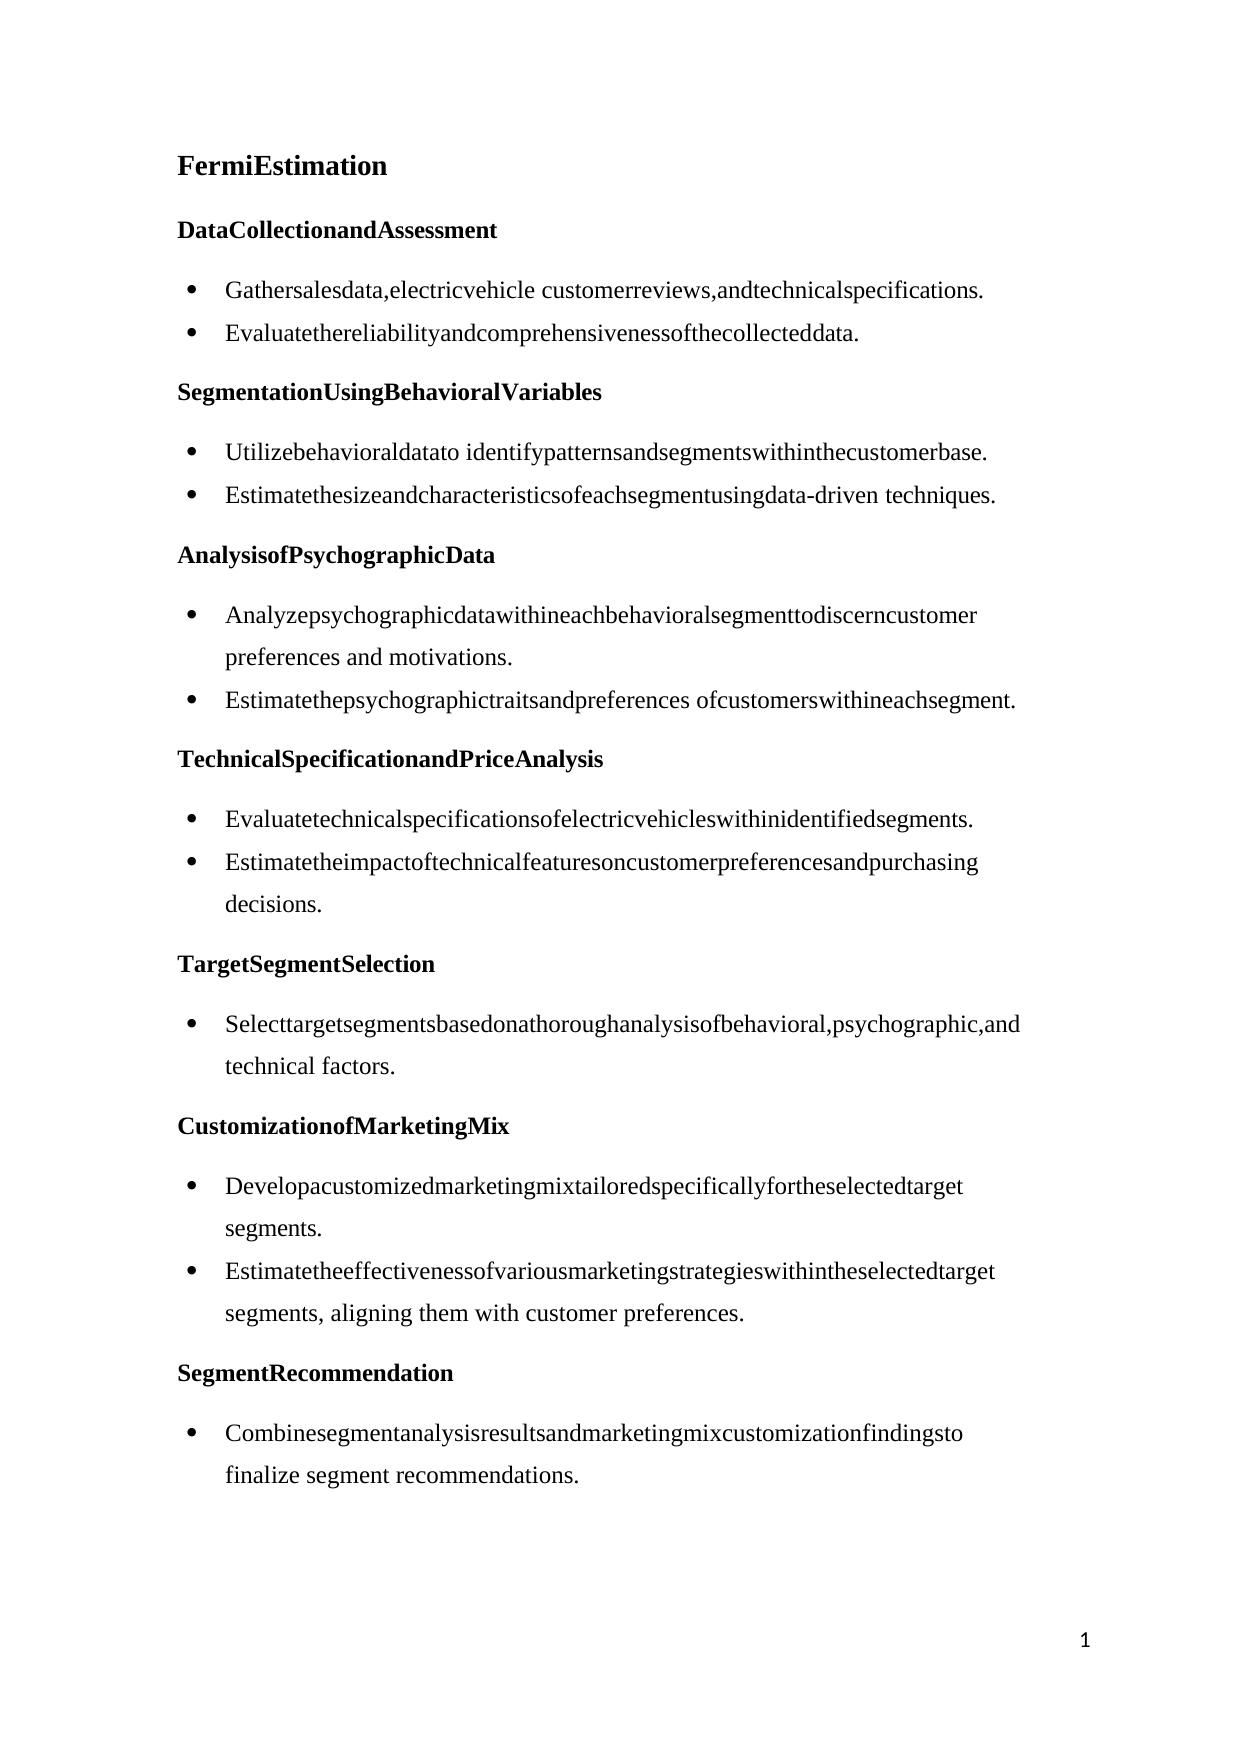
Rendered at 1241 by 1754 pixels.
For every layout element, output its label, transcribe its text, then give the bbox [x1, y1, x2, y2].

list Estimatetheimpactoftechnicalfeaturesoncustomerpreferencesandpurchasing decisions. [187, 847, 1041, 918]
subtitle SegmentRecommendation [139, 1358, 1103, 1387]
subtitle TechnicalSpecificationandPriceAnalysis [150, 744, 1103, 773]
subtitle DataCollectionandAssessment [139, 215, 1103, 244]
list Evaluatetechnicalspecificationsofelectricvehicleswithinidentifiedsegments. [187, 804, 1103, 833]
list Estimatethesizeandcharacteristicsofeachsegmentusingdata-driven techniques. [187, 481, 1103, 509]
list Evaluatethereliabilityandcomprehensivenessofthecollecteddata. [187, 318, 1103, 347]
list Gathersalesdata,electricvehicle customerreviews,andtechnicalspecifications. [187, 275, 1103, 304]
list Analyzepsychographicdatawithineachbehavioralsegmenttodiscerncustomer preferences and motivations. [187, 600, 1034, 670]
list Estimatetheeffectivenessofvariousmarketingstrategieswithintheselectedtarget segments, aligning them with customer preferences. [187, 1256, 1057, 1327]
list Developacustomizedmarketingmixtailoredspecificallyfortheselectedtarget segments. [187, 1171, 1026, 1241]
subtitle TargetSegmentSelection [150, 949, 1103, 978]
list Utilizebehavioraldatato identifypatternsandsegmentswithinthecustomerbase. [187, 437, 1103, 466]
subtitle FermiEstimation [139, 148, 1103, 182]
list Selecttargetsegmentsbasedonathoroughanalysisofbehavioral,psychographic,and technical factors. [187, 1009, 1089, 1080]
list Combinesegmentanalysisresultsandmarketingmixcustomizationfindingsto finalize segment recommendations. [187, 1418, 1020, 1488]
list Estimatethepsychographictraitsandpreferences ofcustomerswithineachsegment. [187, 685, 1103, 713]
subtitle CustomizationofMarketingMix [139, 1111, 1103, 1139]
subtitle AnalysisofPsychographicData [150, 540, 1103, 569]
subtitle SegmentationUsingBehavioralVariables [139, 377, 1103, 406]
